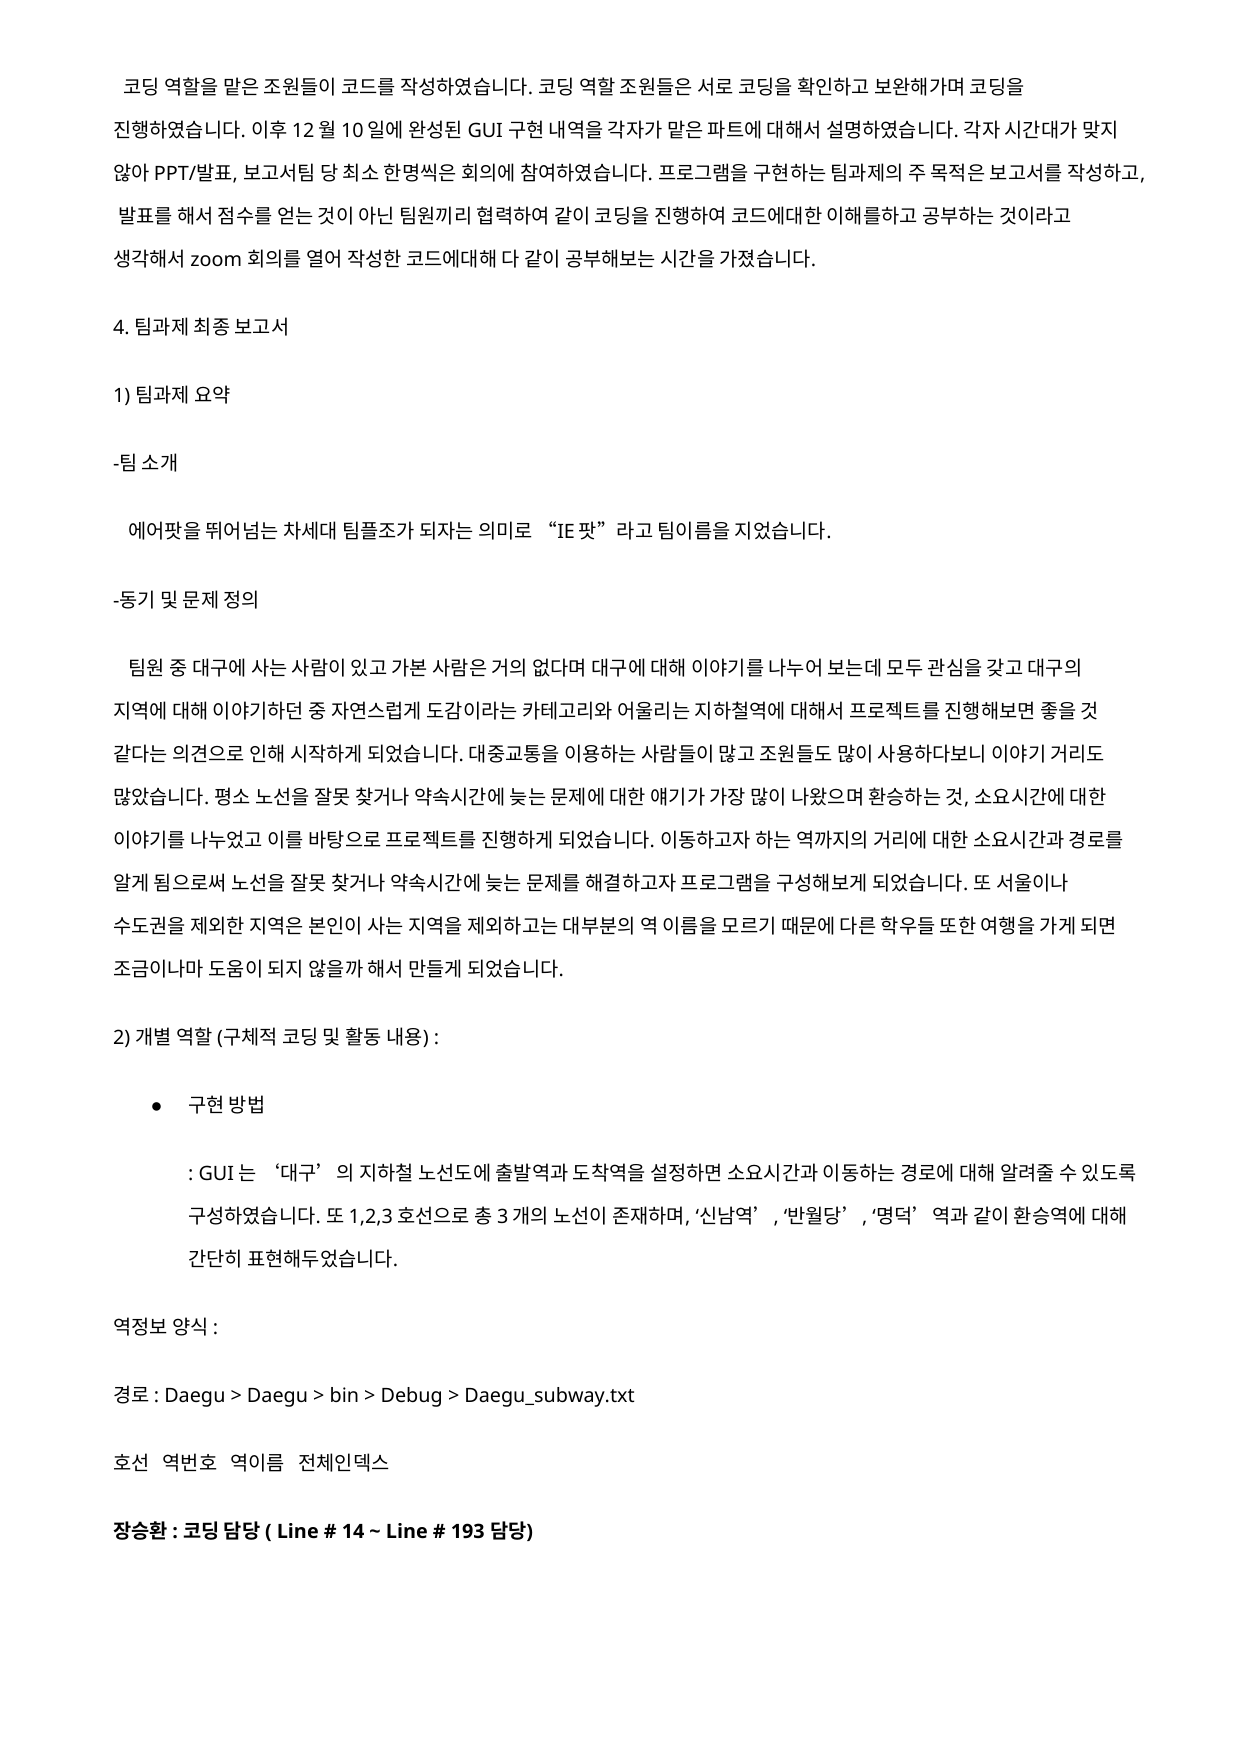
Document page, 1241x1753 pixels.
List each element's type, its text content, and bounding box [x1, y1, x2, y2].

text 경로 : Daegu > Daegu > bin > Debug > Daegu_subway.txt [113, 1379, 1140, 1408]
text 역정보 양식 : [113, 1311, 1140, 1340]
text 팀원 중 대구에 사는 사람이 있고 가본 사람은 거의 없다며 대구에 대해 이야기를 나누어 보는데 모두 관심을 갖고 대구의 지역에 대해 이야기하던 중 자연스럽게 도감이라는 카테고리와 어울리는 지하철역에 대해서 프로젝트를 진행해보면 좋을 것 같다는 의견으로 인해 시작하게 되었습니다. 대중교통을 이용하는 사람들이 많고 조원들도 많이 사용하다보니 이야기 거리도 많았습니다. 평소 노선을 잘못 찾거나 약속시간에 늦는 문제에 대한 얘기가 가장 많이 나왔으며 환승하는 것, 소요시간에 대한 이야기를 나누었고 이를 바탕으로 프로젝트를 진행하게 되었습니다. 이동하고자 하는 역까지의 거리에 대한 소요시간과 경로를 알게 됨으로써 노선을 잘못 찾거나 약속시간에 늦는 문제를 해결하고자 프로그램을 구성해보게 되었습니다. 또 서울이나 수도권을 제외한 지역은 본인이 사는 지역을 제외하고는 대부분의 역 이름을 모르기 때문에 다른 학우들 또한 여행을 가게 되면 조금이나마 도움이 되지 않을까 해서 만들게 되었습니다. [113, 652, 1140, 982]
text 코딩 역할을 맡은 조원들이 코드를 작성하였습니다. 코딩 역할 조원들은 서로 코딩을 확인하고 보완해가며 코딩을 진행하였습니다. 이후 12월 10일에 완성된 GUI 구현 내역을 각자가 맡은 파트에 대해서 설명하였습니다. 각자 시간대가 맞지 않아 PPT/발표, 보고서팀 당 최소 한명씩은 회의에 참여하였습니다. 프로그램을 구현하는 팀과제의 주 목적은 보고서를 작성하고, 발표를 해서 점수를 얻는 것이 아닌 팀원끼리 협력하여 같이 코딩을 진행하여 코드에대한 이해를하고 공부하는 것이라고 생각해서 zoom 회의를 열어 작성한 코드에대해 다 같이 공부해보는 시간을 가졌습니다. [113, 71, 1140, 272]
list 구현 방법 [150, 1089, 1140, 1118]
text -동기 및 문제 정의 [113, 584, 1140, 613]
text 1) 팀과제 요약 [113, 380, 1140, 408]
text 2) 개별 역할 (구체적 코딩 및 활동 내용) : [113, 1021, 1140, 1050]
text -팀 소개 [113, 448, 1140, 477]
text 에어팟을 뛰어넘는 차세대 팀플조가 되자는 의미로 “IE팟”라고 팀이름을 지었습니다. [113, 516, 1140, 545]
text 장승환 : 코딩 담당 ( Line # 14 ~ Line # 193 담당) [113, 1516, 1140, 1544]
text 4. 팀과제 최종 보고서 [113, 312, 1140, 340]
text : GUI는 ‘대구’의 지하철 노선도에 출발역과 도착역을 설정하면 소요시간과 이동하는 경로에 대해 알려줄 수 있도록 구성하였습니다. 또 1,2,3호선으로 총 3개의 노선이 존재하며, ‘신남역’, ‘반월당’, ‘명덕’역과 같이 환승역에 대해 간단히 표현해두었습니다. [188, 1157, 1140, 1272]
text 호선 역번호 역이름 전체인덱스 [113, 1448, 1140, 1476]
